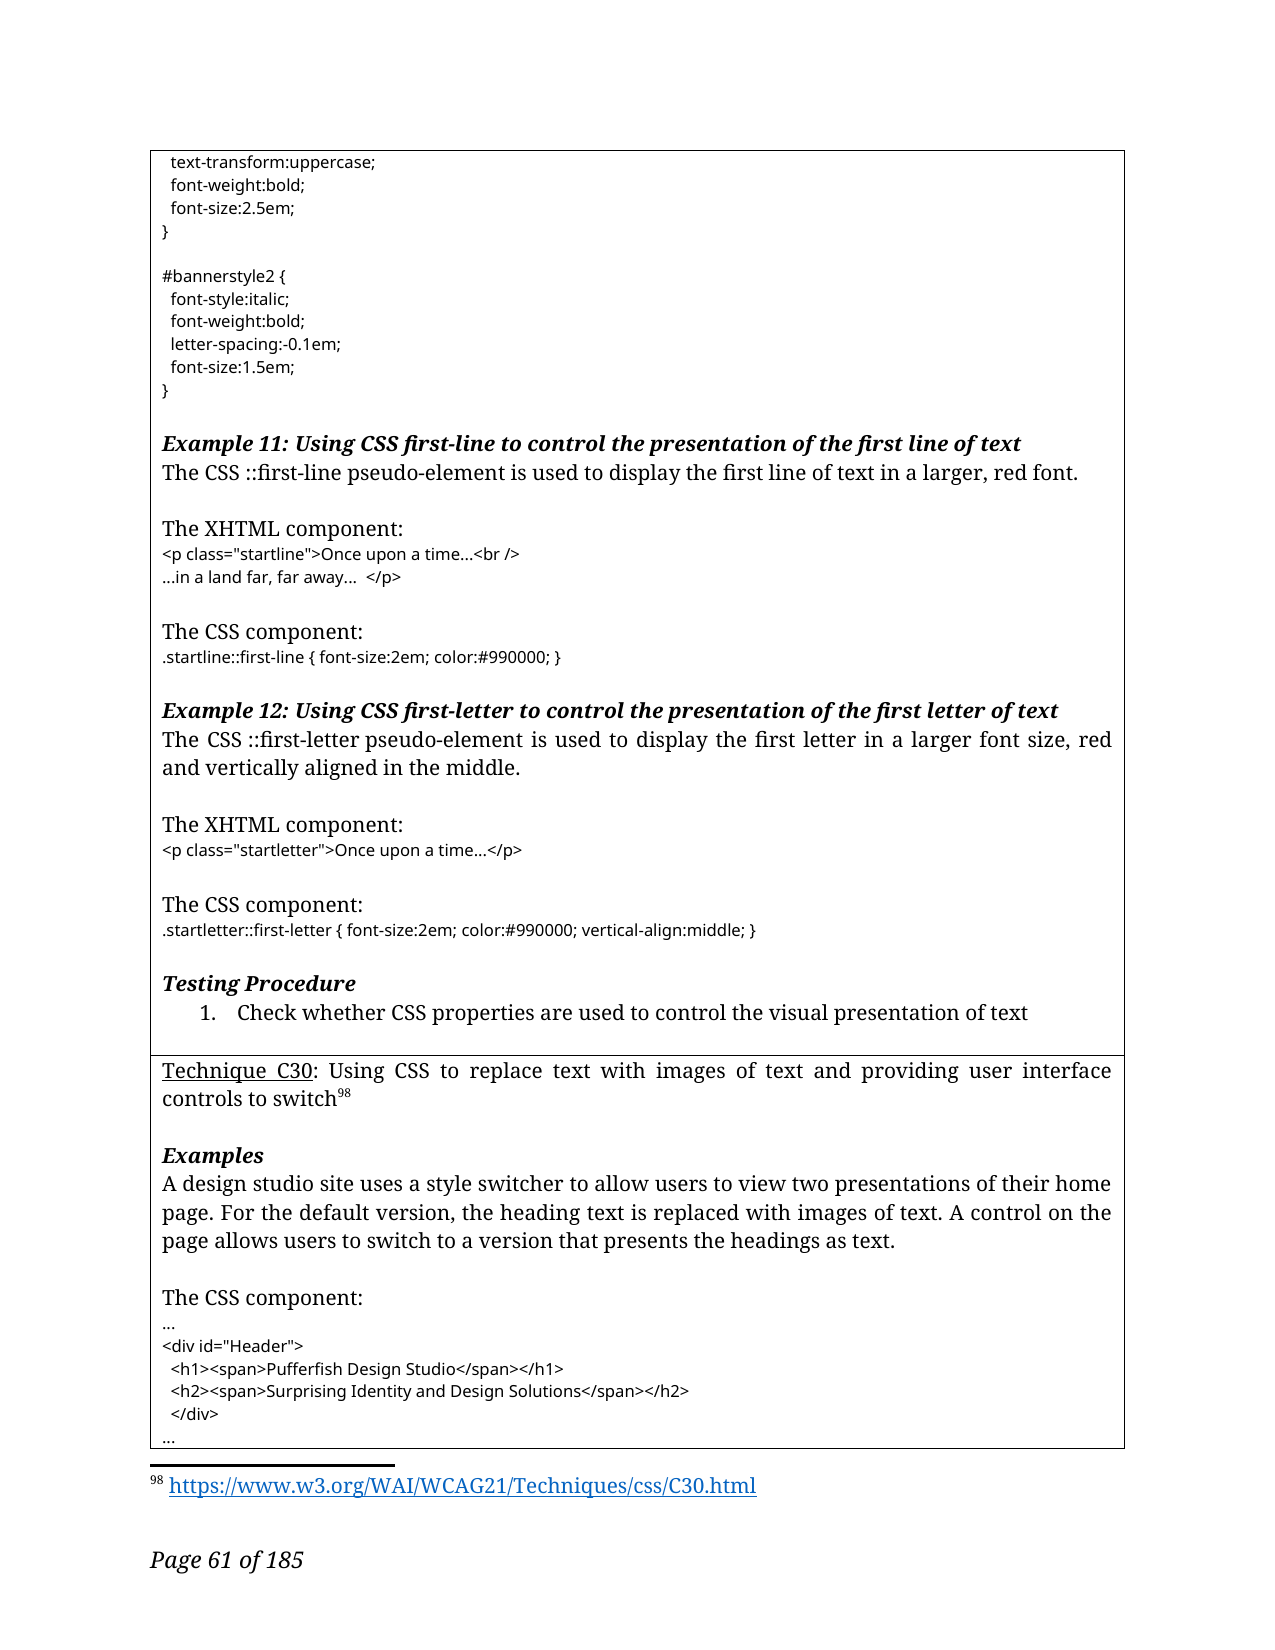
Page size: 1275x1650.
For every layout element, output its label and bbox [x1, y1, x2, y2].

table_header [151, 151, 1124, 1055]
table_cell [151, 1056, 1124, 1448]
